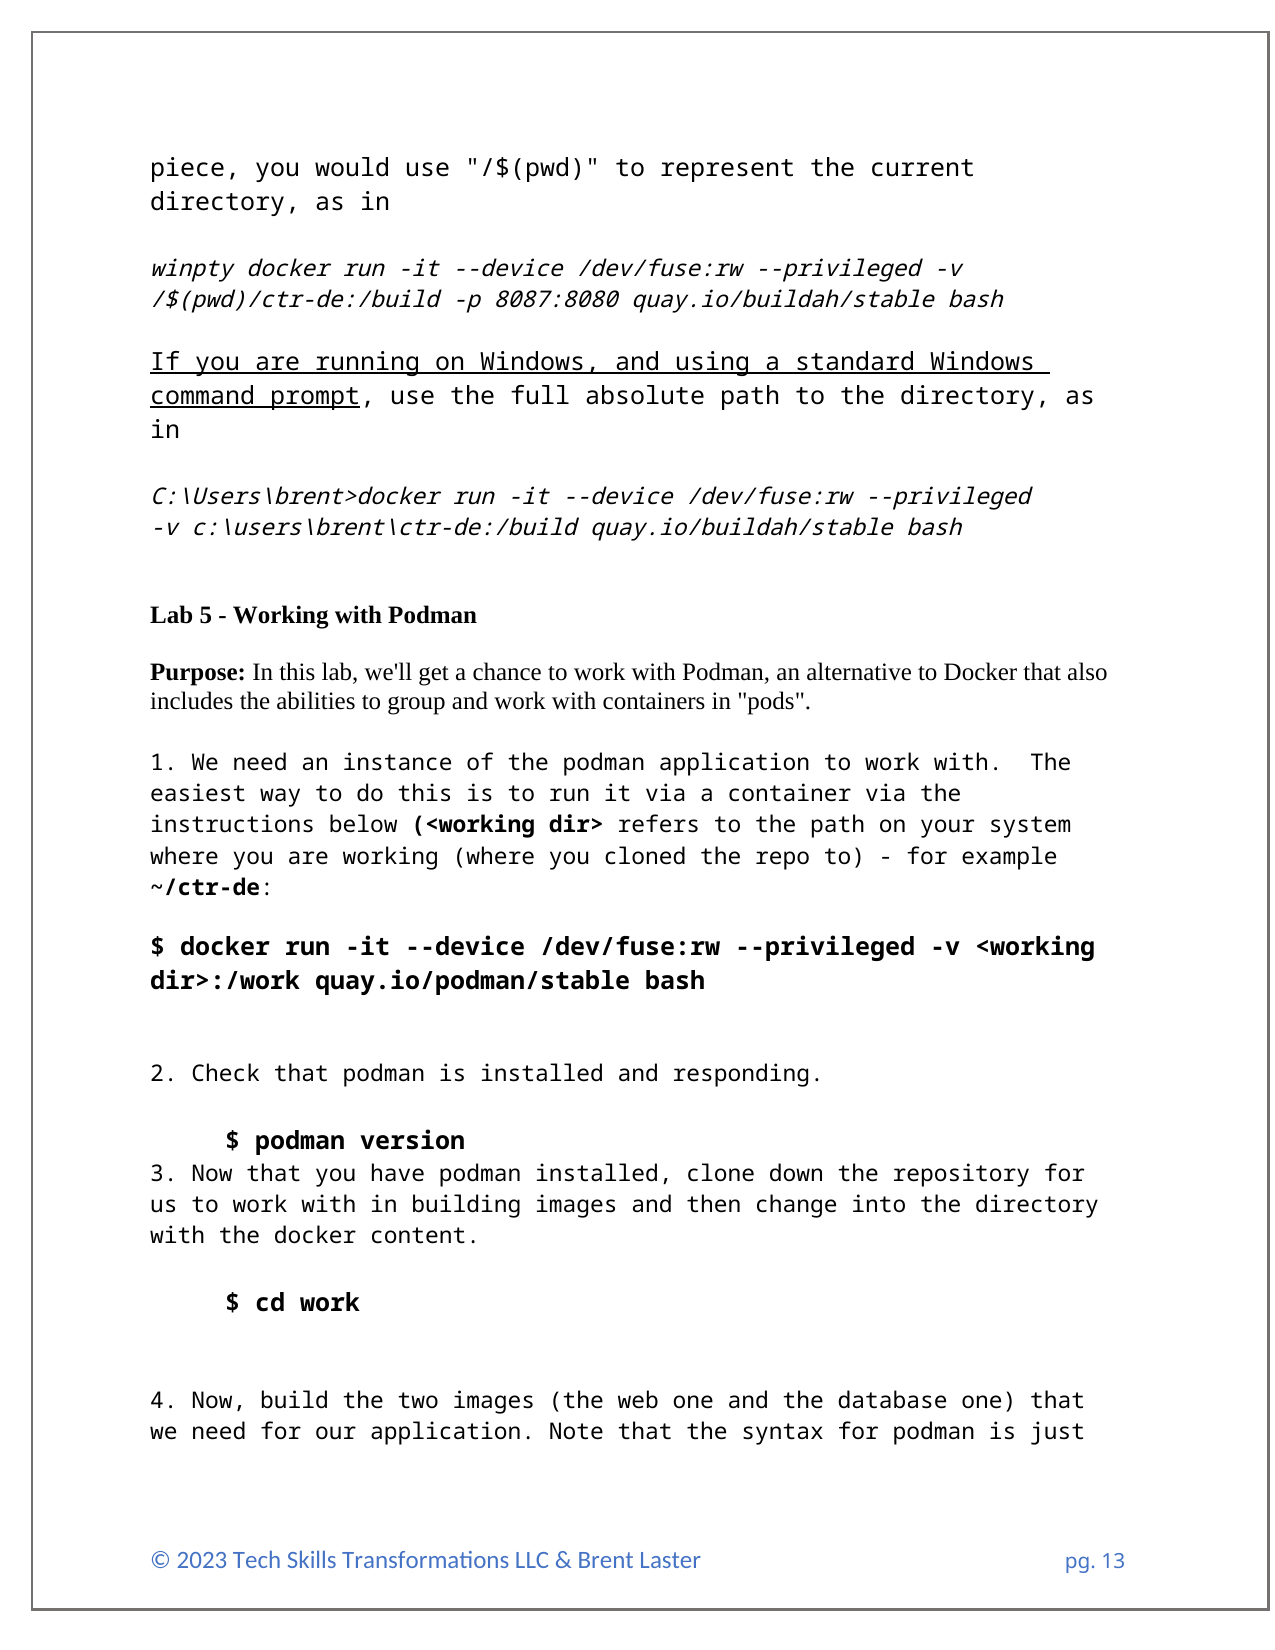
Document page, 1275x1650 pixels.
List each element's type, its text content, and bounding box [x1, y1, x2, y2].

text $ docker run -it --device /dev/fuse:rw --privileged -v <working dir>:/work quay.io/podman/stable bash [150, 928, 1125, 997]
text Lab 5 - Working with Podman [150, 600, 1125, 628]
text $ cd work [150, 1284, 1125, 1318]
text If you are running on Windows, and using a standard Windows command prompt, use the full absolute path to the directory, as in [150, 343, 1125, 446]
text 1. We need an instance of the podman application to work with. The easiest way to do this is to run it via a container via the instructions below (<working dir> refers to the path on your system where you are working (where you cloned the repo to) - for example ~/ctr-de: [150, 746, 1125, 902]
text -v c:\users\brent\ctr-de:/build quay.io/buildah/stable bash [150, 511, 1125, 542]
text winpty docker run -it --device /dev/fuse:rw --privileged -v /$(pwd)/ctr-de:/build -p 8087:8080 quay.io/buildah/stable bash [150, 252, 1125, 315]
text $ podman version [150, 1122, 1125, 1156]
text 3. Now that you have podman installed, clone down the repository for us to work with in building images and then change into the directory with the docker content. [150, 1156, 1125, 1250]
text 2. Check that podman is installed and responding. [150, 1057, 1125, 1088]
text Purpose: In this lab, we'll get a chance to work with Podman, an alternative to Docker that also includes the abilities to group and work with containers in "pods". [150, 657, 1125, 715]
text C:\Users\brent>docker run -it --device /dev/fuse:rw --privileged [150, 480, 1125, 511]
